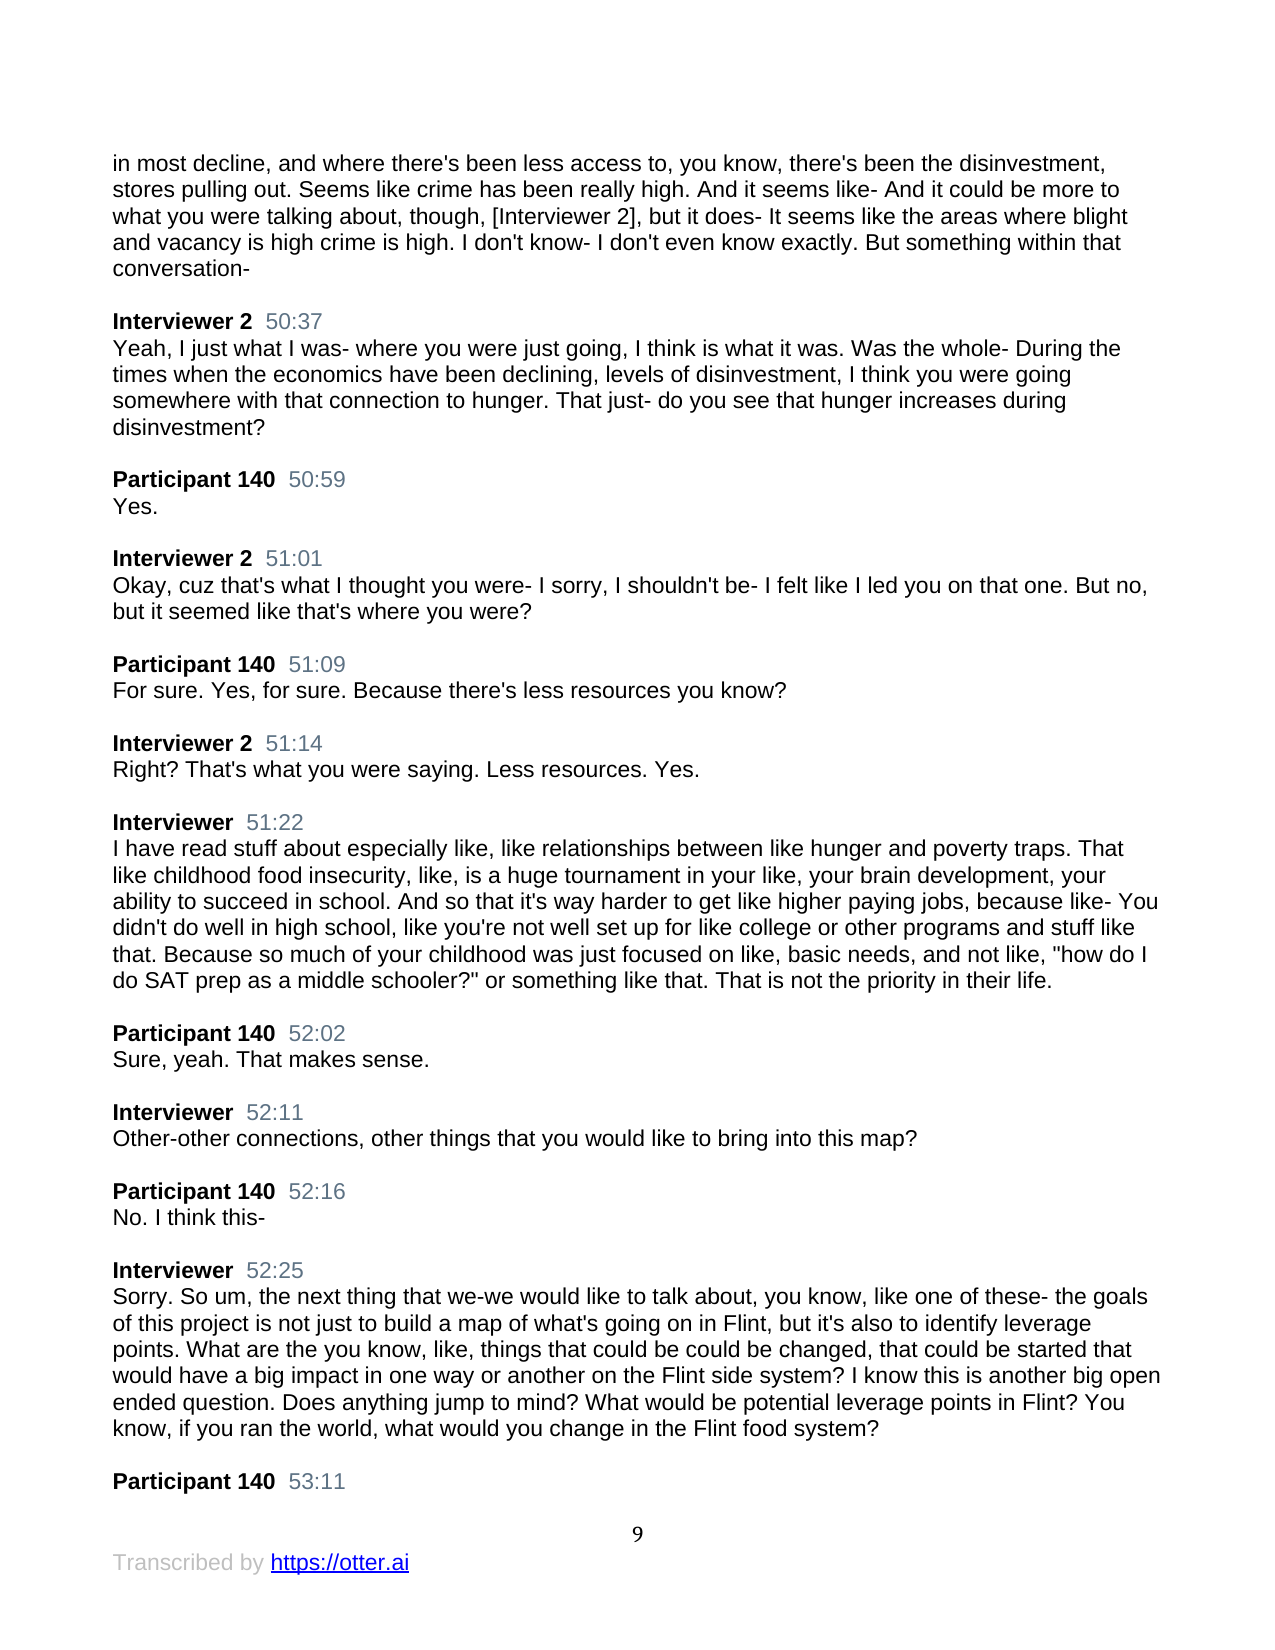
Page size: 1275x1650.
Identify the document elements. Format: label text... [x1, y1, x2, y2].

text For sure. Yes, for sure. Because there's less resources you know? [112, 677, 1162, 703]
text Interviewer 51:22 [112, 809, 1162, 835]
text Right? That's what you were saying. Less resources. Yes. [112, 756, 1162, 782]
text Interviewer 52:11 [112, 1099, 1162, 1125]
text Other-other connections, other things that you would like to bring into this map? [112, 1125, 1162, 1151]
text Participant 140 53:11 [112, 1468, 1162, 1494]
text Participant 140 52:16 [112, 1178, 1162, 1204]
text Interviewer 2 51:14 [112, 730, 1162, 756]
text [112, 150, 1162, 282]
text No. I think this- [112, 1204, 1162, 1231]
text Participant 140 51:09 [112, 651, 1162, 677]
text Yeah, I just what I was- where you were just going, I think is what it was. Was the whole- During the times when the economics have been declining, levels of disinvestment, I think you were going somewhere with that connection to hunger. That just- do you see that hunger increases during disinvestment? [112, 334, 1162, 440]
text Participant 140 50:59 [112, 466, 1162, 493]
text Interviewer 52:25 [112, 1257, 1162, 1283]
text Interviewer 2 50:37 [112, 308, 1162, 334]
text Okay, cuz that's what I thought you were- I sorry, I shouldn't be- I felt like I led you on that one. But no, but it seemed like that's where you were? [112, 572, 1162, 624]
text Participant 140 52:02 [112, 1020, 1162, 1046]
text Sorry. So um, the next thing that we-we would like to talk about, you know, like one of these- the goals of this project is not just to build a map of what's going on in Flint, but it's also to identify leverage points. What are the you know, like, things that could be could be changed, that could be started that would have a big impact in one way or another on the Flint side system? I know this is another big open ended question. Does anything jump to mind? What would be potential leverage points in Flint? You know, if you ran the world, what would you change in the Flint food system? [112, 1283, 1162, 1441]
text I have read stuff about especially like, like relationships between like hunger and poverty traps. That like childhood food insecurity, like, is a huge tournament in your like, your brain development, your ability to succeed in school. And so that it's way harder to get like higher paying jobs, because like- You didn't do well in high school, like you're not well set up for like college or other programs and stuff like that. Because so much of your childhood was just focused on like, basic needs, and not like, "how do I do SAT prep as a middle schooler?" or something like that. That is not the priority in their life. [112, 835, 1162, 993]
text Interviewer 2 51:01 [112, 545, 1162, 572]
text Yes. [112, 493, 1162, 519]
text Sure, yeah. That makes sense. [112, 1046, 1162, 1072]
